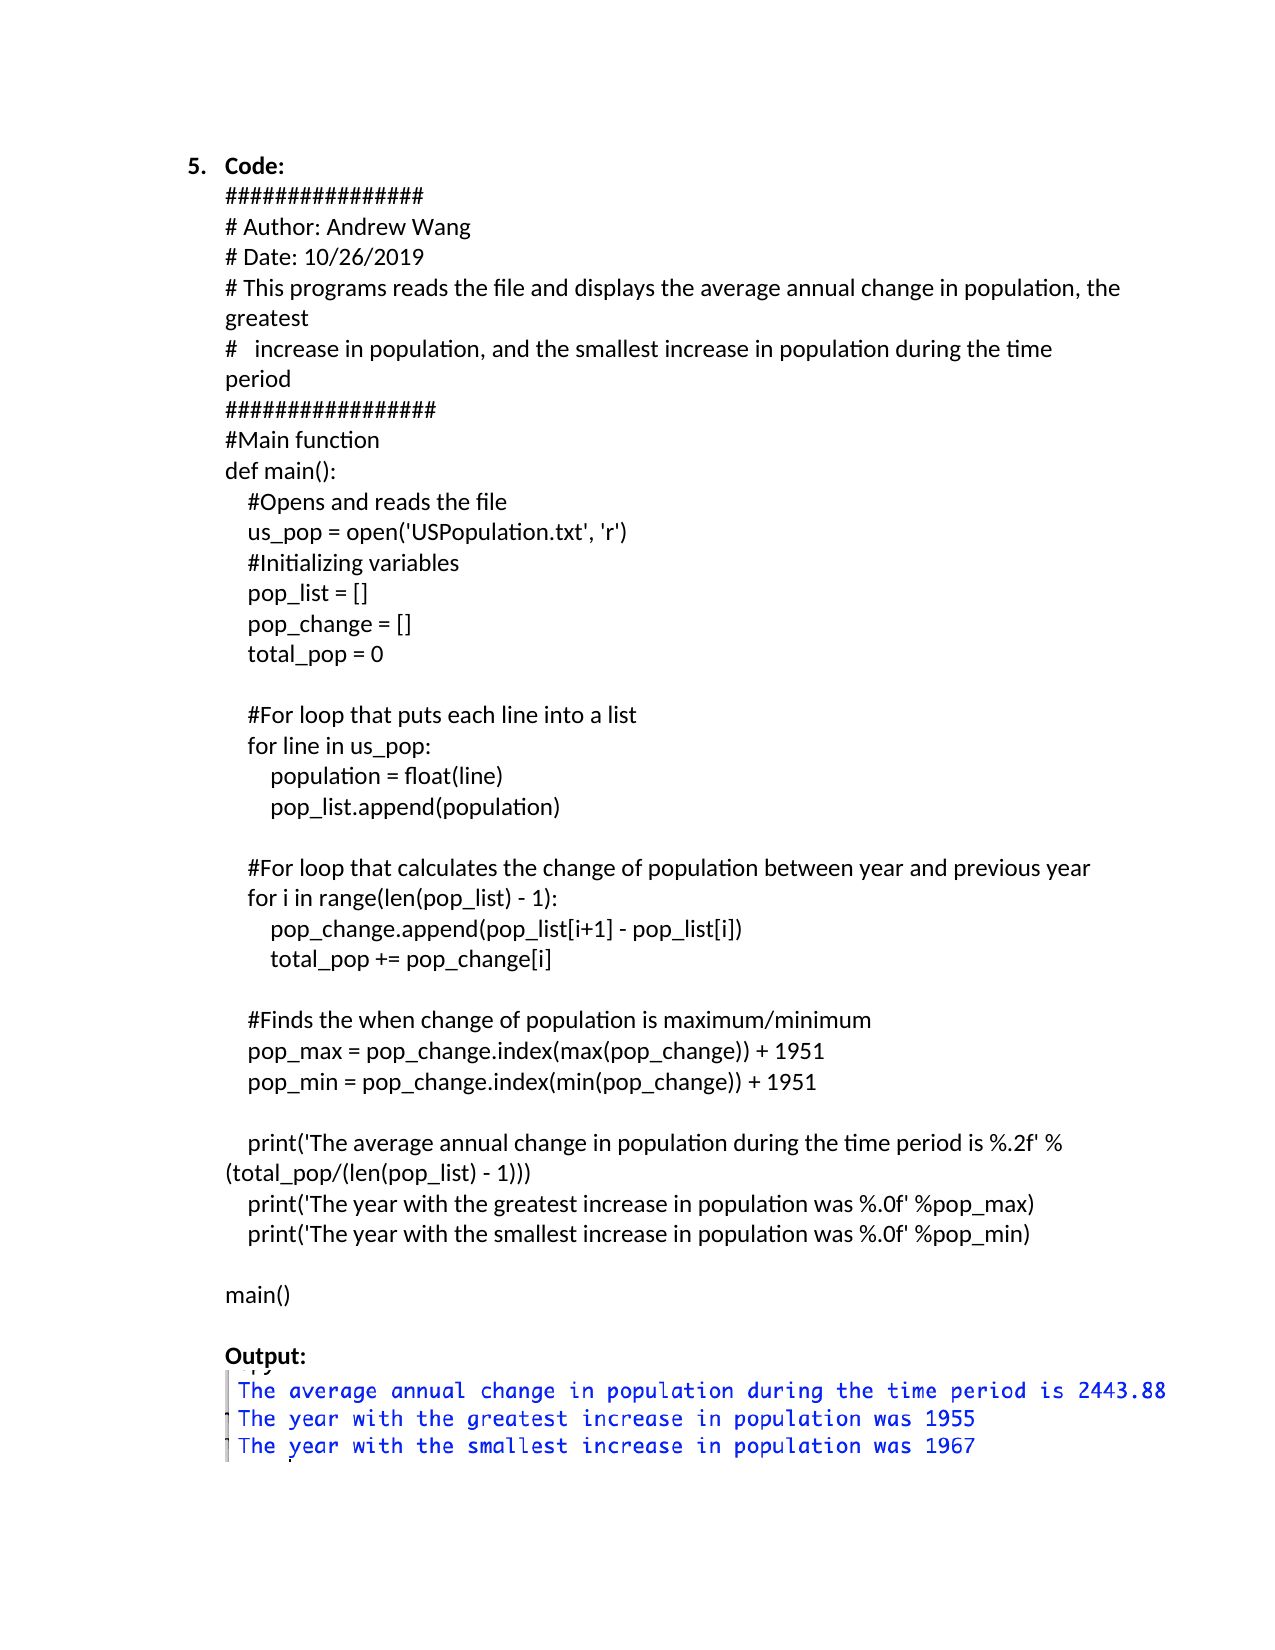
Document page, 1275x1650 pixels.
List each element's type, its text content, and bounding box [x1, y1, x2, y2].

list #For loop that calculates the change of population between year and previous year [225, 852, 1125, 882]
list # This programs reads the file and displays the average annual change in population, the greatest [225, 272, 1125, 333]
list us_pop = open('USPopulation.txt', 'r') [225, 516, 1125, 547]
list pop_list.append(population) [225, 791, 1125, 821]
list pop_list = [] [225, 577, 1125, 608]
list ################# [225, 394, 1125, 425]
list pop_min = pop_change.index(min(pop_change)) + 1951 [225, 1066, 1125, 1096]
list print('The average annual change in population during the time period is %.2f' %(total_pop/(len(pop_list) - 1))) [225, 1127, 1125, 1188]
list pop_change.append(pop_list[i+1] - pop_list[i]) [225, 913, 1125, 943]
list main() [225, 1279, 1125, 1310]
list for line in us_pop: [225, 730, 1125, 760]
list #Initializing variables [225, 547, 1125, 577]
list pop_max = pop_change.index(max(pop_change)) + 1951 [225, 1035, 1125, 1066]
list #Main function [225, 425, 1125, 455]
list # Date: 10/26/2019 [225, 242, 1125, 272]
list print('The year with the smallest increase in population was %.0f' %pop_min) [225, 1218, 1125, 1249]
list # increase in population, and the smallest increase in population during the time period [225, 333, 1125, 394]
list # Author: Andrew Wang [225, 211, 1125, 242]
list population = float(line) [225, 760, 1125, 791]
list Output: [225, 1340, 1125, 1370]
list total_pop += pop_change[i] [225, 943, 1125, 974]
list total_pop = 0 [225, 638, 1125, 669]
list print('The year with the greatest increase in population was %.0f' %pop_max) [225, 1188, 1125, 1218]
list Code: [187, 150, 1125, 181]
list pop_change = [] [225, 608, 1125, 638]
picture [225, 1370, 1200, 1462]
list #Finds the when change of population is maximum/minimum [225, 1004, 1125, 1035]
list ################ [225, 181, 1125, 211]
list def main(): [225, 455, 1125, 486]
list #For loop that puts each line into a list [225, 699, 1125, 730]
list for i in range(len(pop_list) - 1): [225, 882, 1125, 913]
list #Opens and reads the file [225, 486, 1125, 516]
